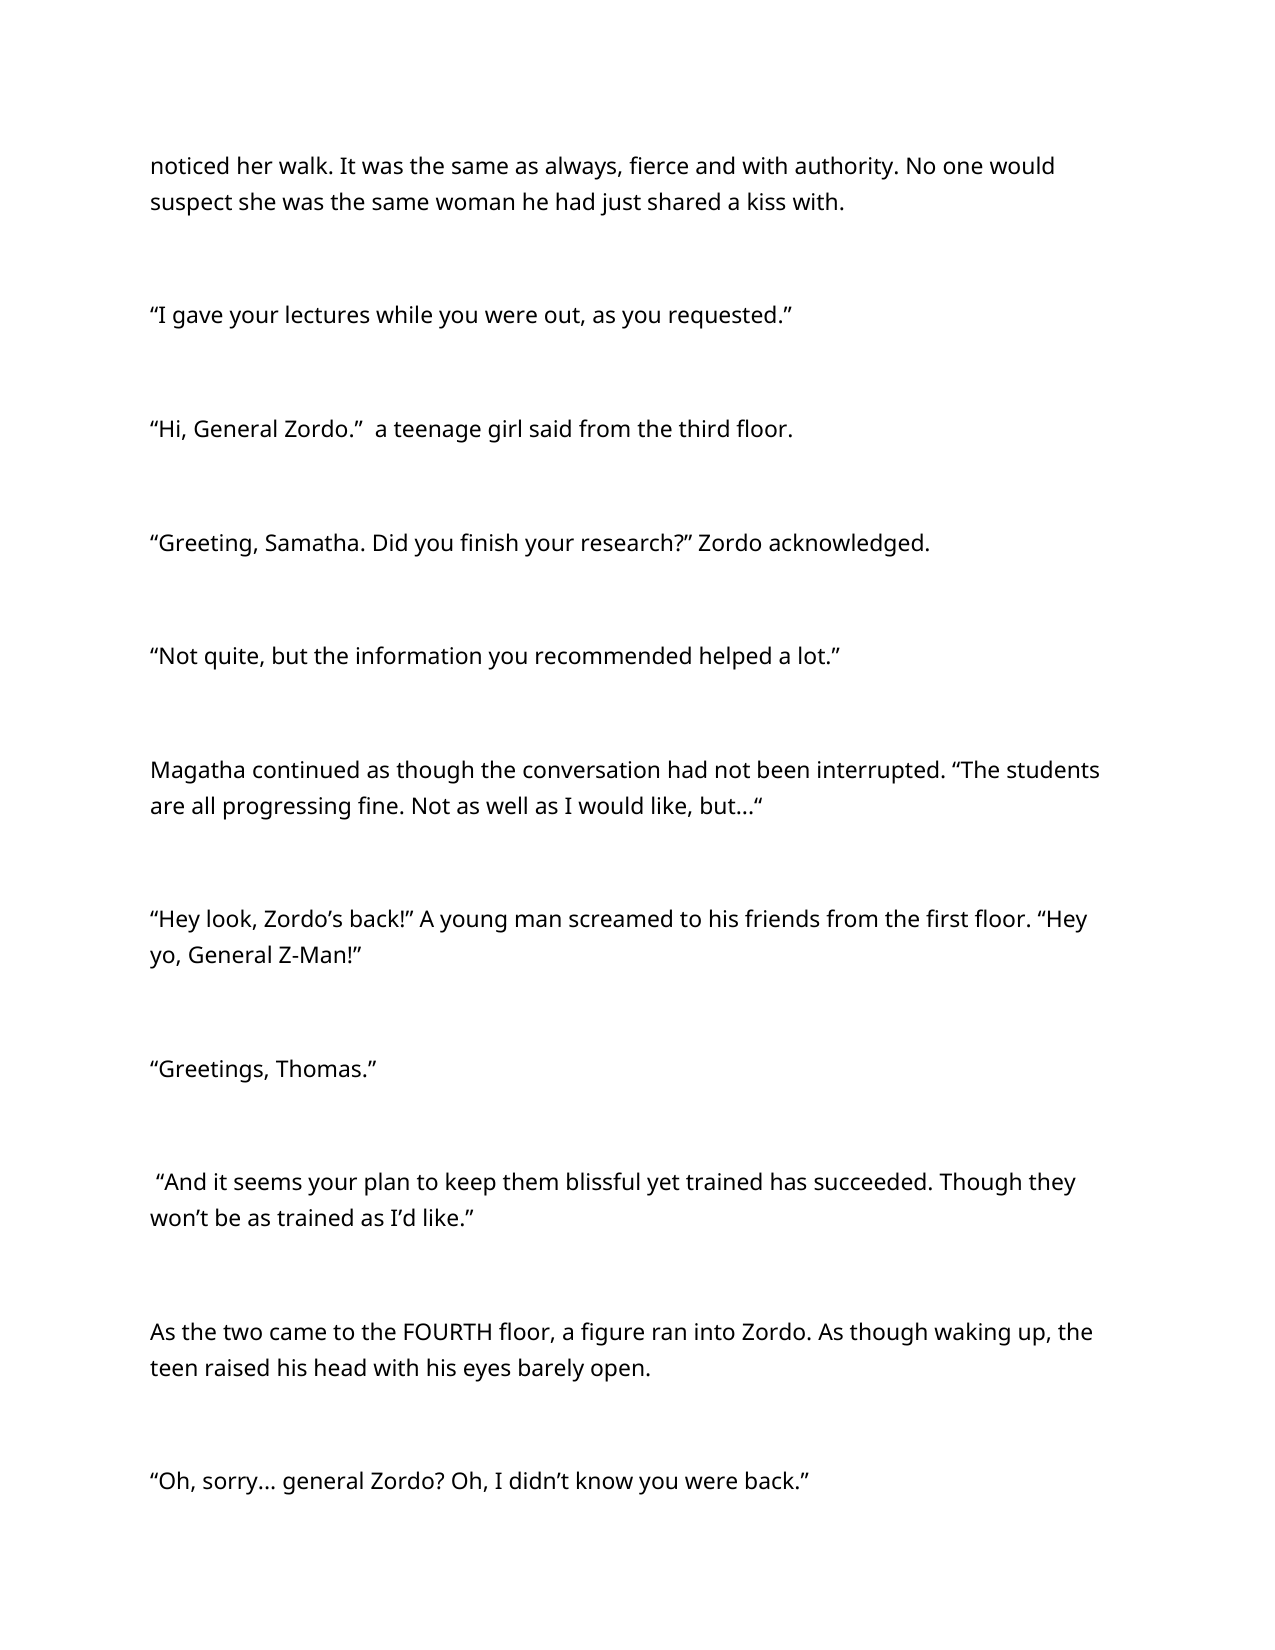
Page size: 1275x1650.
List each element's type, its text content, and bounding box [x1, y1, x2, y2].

text As the two came to the FOURTH floor, a figure ran into Zordo. As though waking up, the teen raised his head with his eyes barely open. [150, 1316, 1125, 1383]
text “I gave your lectures while you were out, as you requested.” [150, 299, 1125, 331]
text “Hi, General Zordo.” a teenage girl said from the third floor. [150, 413, 1125, 444]
text “Hey look, Zordo’s back!” A young man screamed to his friends from the first floor. “Hey yo, General Z-Man!” [150, 903, 1125, 970]
text “Oh, sorry... general Zordo? Oh, I didn’t know you were back.” [150, 1465, 1125, 1496]
text “Greetings, Thomas.” [150, 1053, 1125, 1084]
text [150, 150, 1125, 217]
text “Greeting, Samatha. Did you finish your research?” Zordo acknowledged. [150, 527, 1125, 558]
text “Not quite, but the information you recommended helped a lot.” [150, 640, 1125, 671]
text “And it seems your plan to keep them blissful yet trained has succeeded. Though they won’t be as trained as I’d like.” [150, 1166, 1125, 1233]
text Magatha continued as though the conversation had not been interrupted. “The students are all progressing fine. Not as well as I would like, but...“ [150, 754, 1125, 821]
